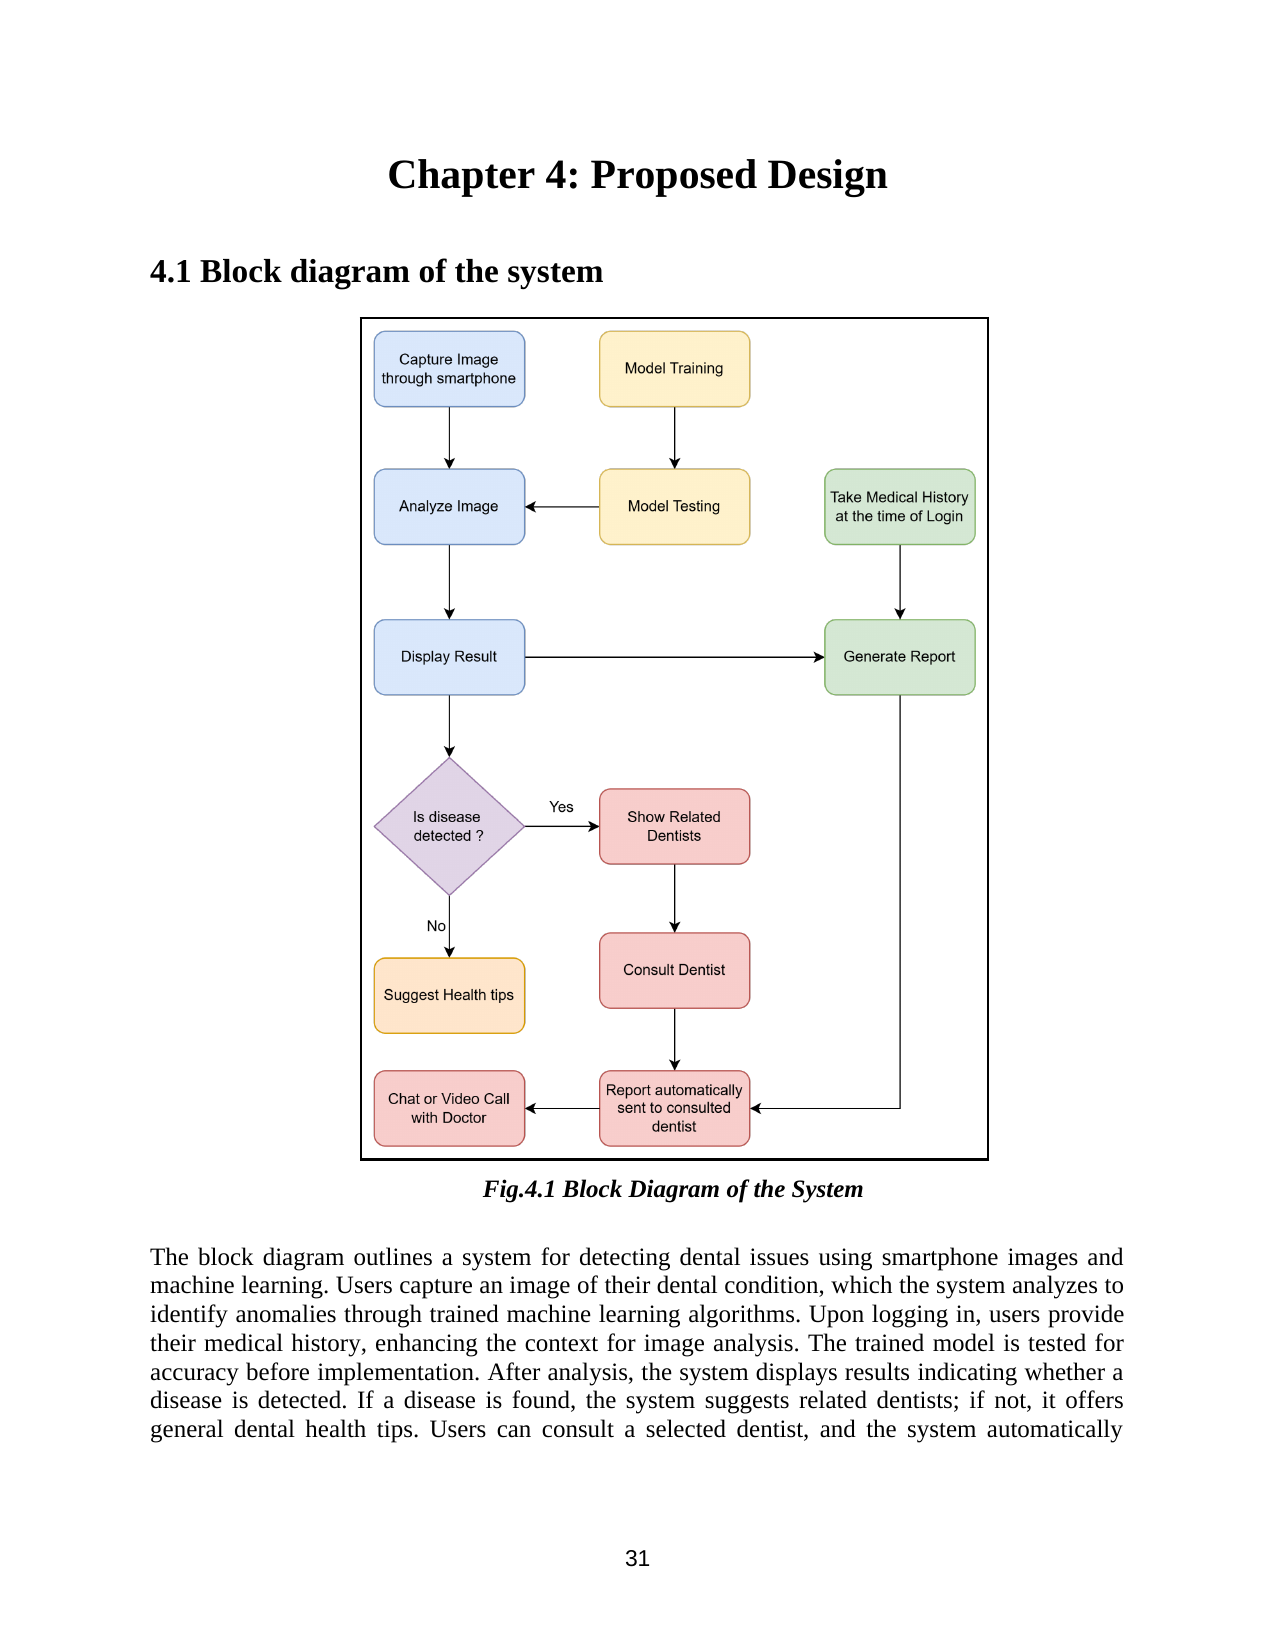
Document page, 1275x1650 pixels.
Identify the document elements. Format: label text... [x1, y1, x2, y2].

text Fig.4.1 Block Diagram of the System [224, 1174, 1125, 1202]
subtitle 4.1 Block diagram of the system [150, 251, 1125, 289]
subtitle Chapter 4: Proposed Design [150, 150, 1125, 198]
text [150, 1242, 1125, 1443]
picture [362, 319, 987, 1158]
